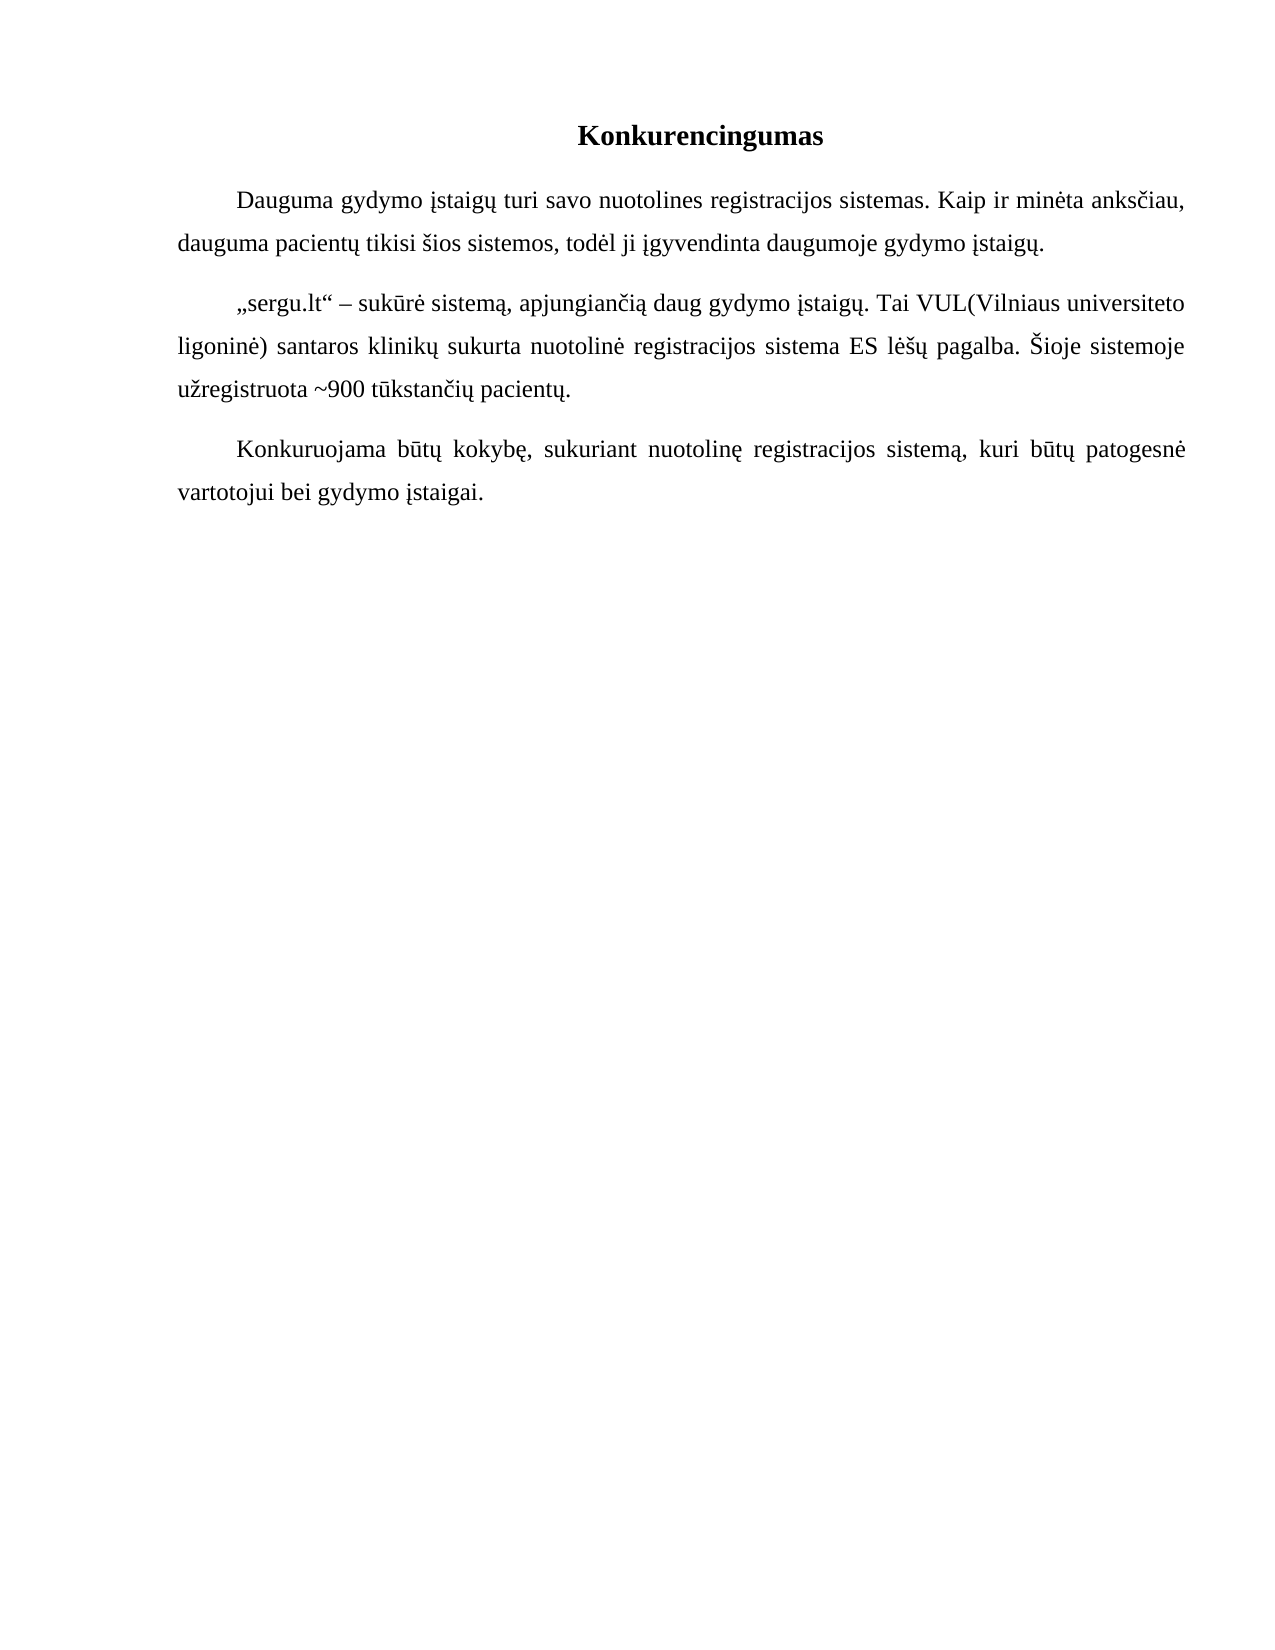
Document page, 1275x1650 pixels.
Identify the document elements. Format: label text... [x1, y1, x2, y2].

text Konkuruojama būtų kokybę, sukuriant nuotolinę registracijos sistemą, kuri būtų patogesnė vartotojui bei gydymo įstaigai. [177, 434, 1186, 506]
text Dauguma gydymo įstaigų turi savo nuotolines registracijos sistemas. Kaip ir minėta anksčiau, dauguma pacientų tikisi šios sistemos, todėl ji įgyvendinta daugumoje gydymo įstaigų. [177, 185, 1186, 257]
text Konkurencingumas [215, 118, 1186, 152]
text „sergu.lt“ – sukūrė sistemą, apjungiančią daug gydymo įstaigų. Tai VUL(Vilniaus universiteto ligoninė) santaros klinikų sukurta nuotolinė registracijos sistema ES lėšų pagalba. Šioje sistemoje užregistruota ~900 tūkstančių pacientų. [177, 288, 1186, 403]
